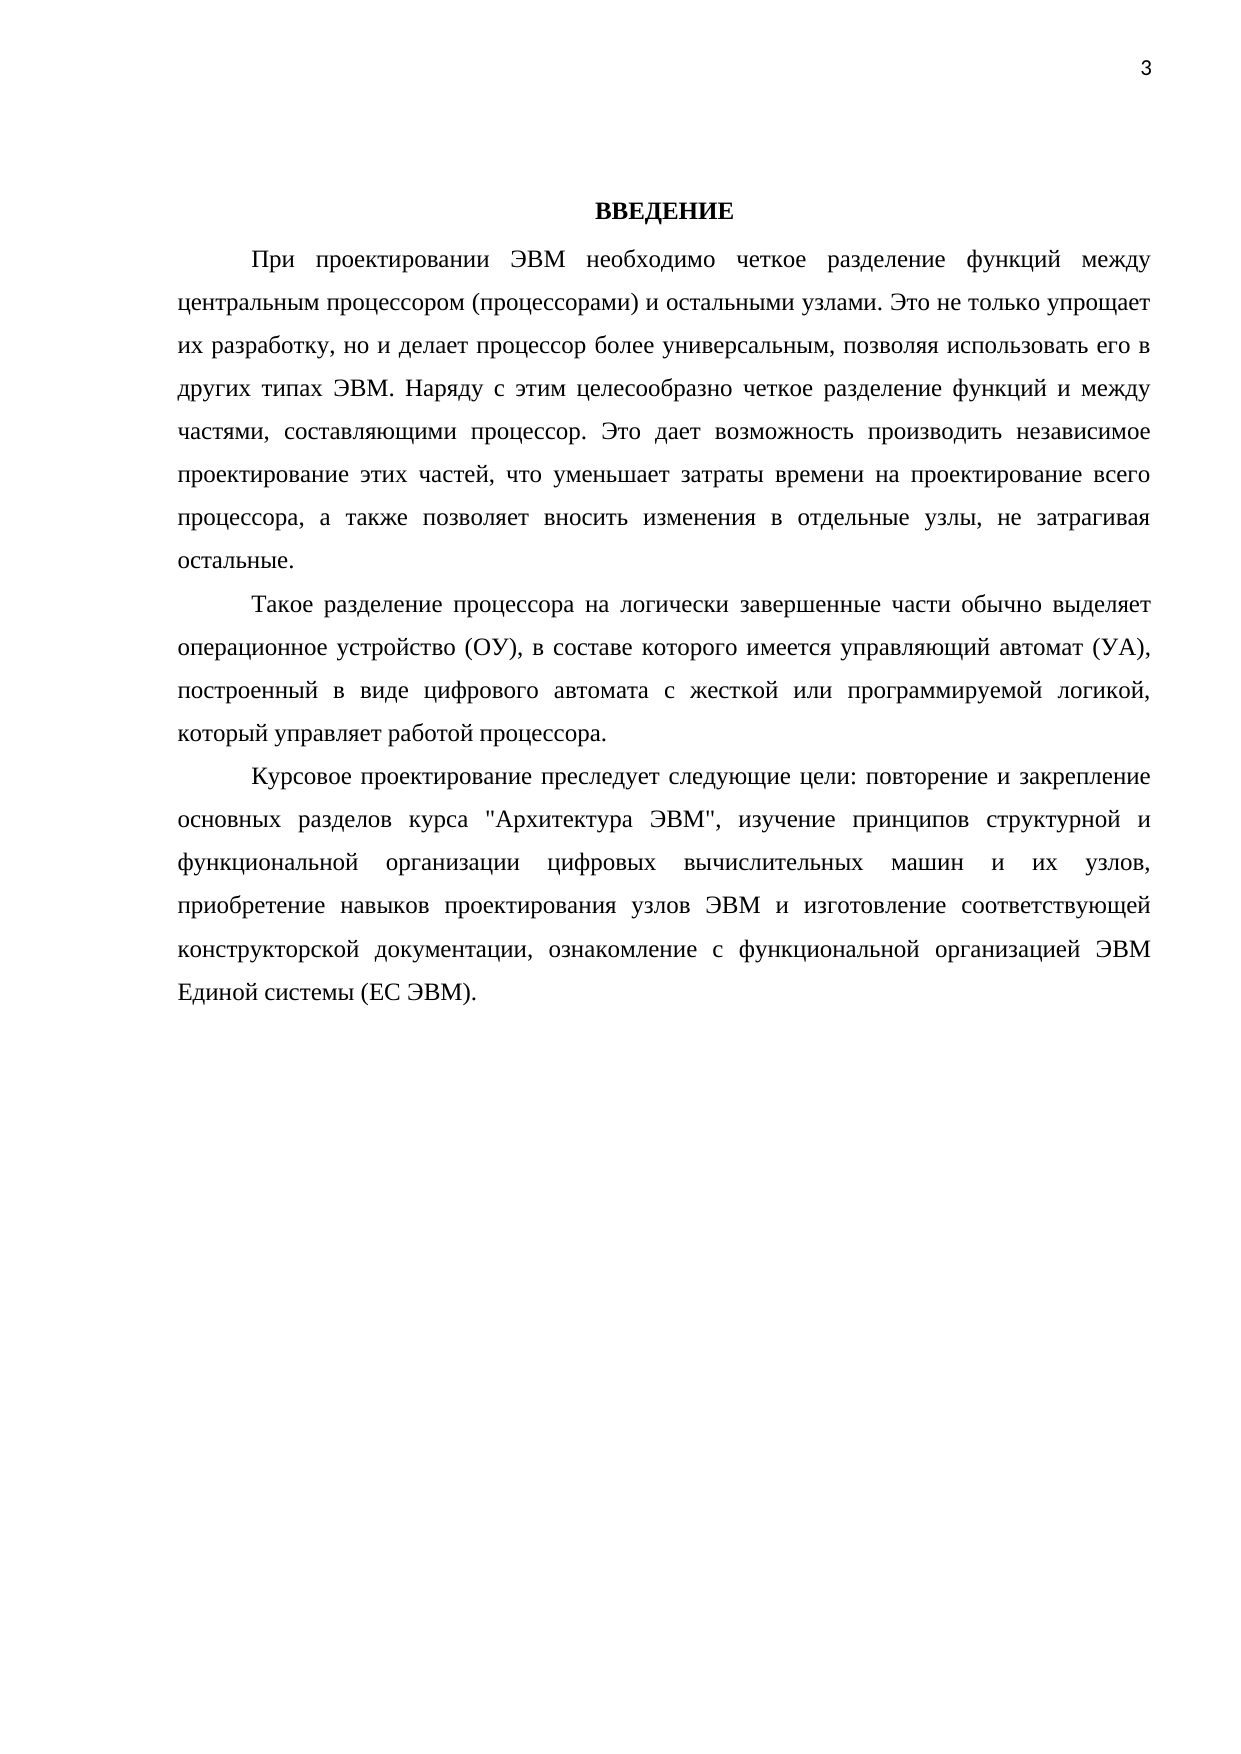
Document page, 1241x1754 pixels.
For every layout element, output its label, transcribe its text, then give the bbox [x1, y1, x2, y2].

text Такое разделение процессора на логически завершенные части обычно выделяет операционное устройство (ОУ), в составе которого имеется управляющий автомат (УА), построенный в виде цифрового автомата с жесткой или программируемой логикой, который управляет работой процессора. [177, 589, 1152, 747]
text При проектировании ЭВМ необходимо четкое разделение функций между центральным процессором (процессорами) и остальными узлами. Это не только упрощает их разработку, но и делает процессор более универсальным, позволяя использовать его в других типах ЭВМ. Наряду с этим целесообразно четкое разделение функций и между частями, составляющими процессор. Это дает возможность производить независимое проектирование этих частей, что уменьшает затраты времени на проектирование всего процессора, а также позволяет вносить изменения в отдельные узлы, не затрагивая остальные. [177, 244, 1152, 574]
subtitle ВВЕДЕНИЕ [177, 196, 1152, 225]
text Курсовое проектирование преследует следующие цели: повторение и закрепление основных разделов курса "Архитектура ЭВМ", изучение принципов структурной и функциональной организации цифровых вычислительных машин и их узлов, приобретение навыков проектирования узлов ЭВМ и изготовление соответствующей конструкторской документации, ознакомление с функциональной организацией ЭВМ Единой системы (ЕС ЭВМ). [177, 761, 1152, 1006]
